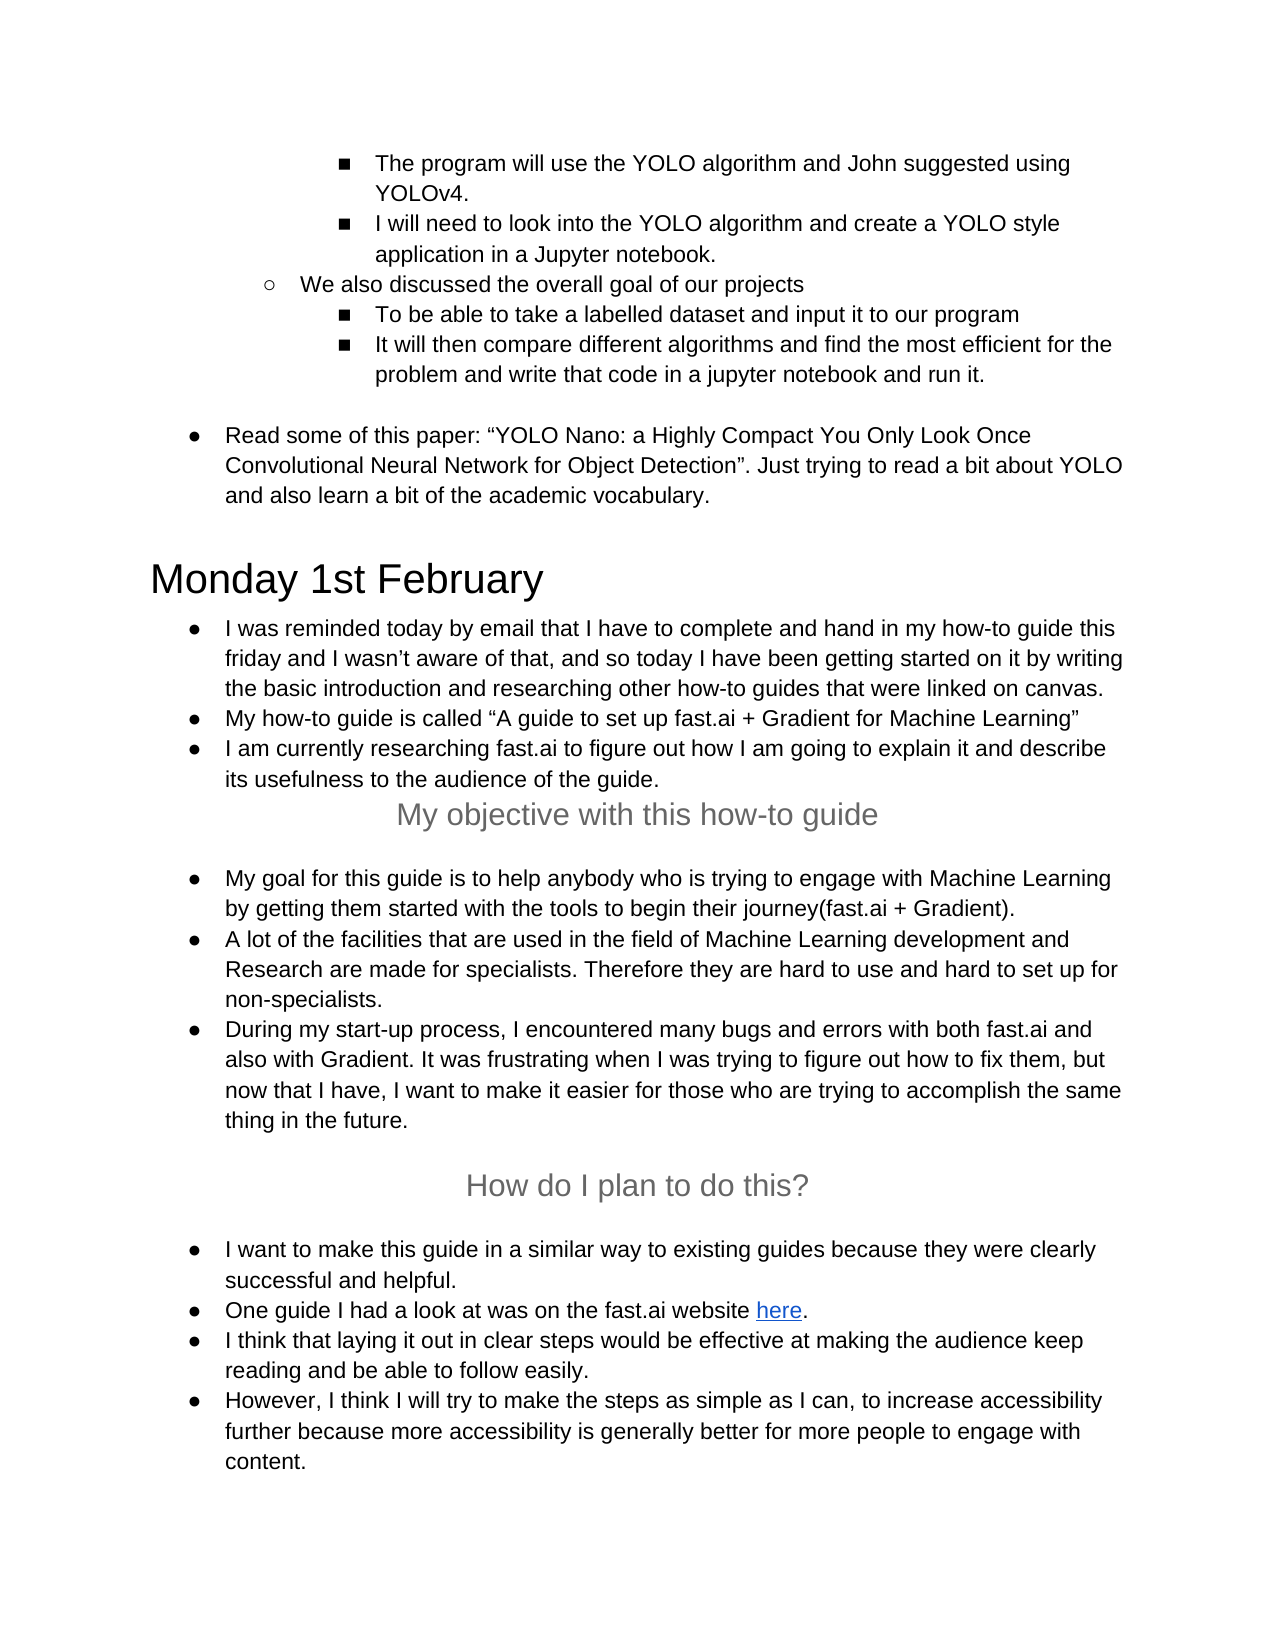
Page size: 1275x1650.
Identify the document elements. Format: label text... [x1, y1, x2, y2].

list Read some of this paper: “YOLO Nano: a Highly Compact You Only Look Once Convolutional Neural Network for Object Detection”. Just trying to read a bit about YOLO and also learn a bit of the academic vocabulary. [187, 422, 1125, 509]
list My goal for this guide is to help anybody who is trying to engage with Machine Learning by getting them started with the tools to begin their journey(fast.ai + Gradient). [187, 865, 1125, 922]
list During my start-up process, I encountered many bugs and errors with both fast.ai and also with Gradient. It was frustrating when I was trying to figure out how to fix them, but now that I have, I want to make it easier for those who are trying to accomplish the same thing in the future. [187, 1016, 1125, 1133]
list However, I think I will try to make the steps as simple as I can, to increase accessibility further because more accessibility is generally better for more people to engage with content. [187, 1387, 1125, 1474]
subtitle How do I plan to do this? [150, 1167, 1125, 1203]
subtitle Monday 1st February [150, 554, 1125, 602]
list A lot of the facilities that are used in the field of Machine Learning development and Research are made for specialists. Therefore they are hard to use and hard to set up for non-specialists. [187, 926, 1125, 1012]
list We also discussed the overall goal of our projects [262, 271, 1125, 297]
list I was reminded today by email that I have to complete and hand in my how-to guide this friday and I wasn’t aware of that, and so today I have been getting started on it by writing the basic introduction and researching other how-to guides that were linked on canvas. [187, 614, 1125, 701]
list It will then compare different algorithms and find the most efficient for the problem and write that code in a jupyter notebook and run it. [337, 331, 1125, 388]
list To be able to take a labelled dataset and input it to our program [337, 301, 1125, 327]
list My how-to guide is called “A guide to set up fast.ai + Gradient for Machine Learning” [187, 705, 1125, 732]
list I will need to look into the YOLO algorithm and create a YOLO style application in a Jupyter notebook. [337, 210, 1125, 267]
list One guide I had a look at was on the fast.ai website here. [187, 1297, 1125, 1323]
list I want to make this guide in a similar way to existing guides because they were clearly successful and helpful. [187, 1236, 1125, 1293]
list I think that laying it out in clear steps would be effective at making the audience keep reading and be able to follow easily. [187, 1327, 1125, 1384]
list The program will use the YOLO algorithm and John suggested using YOLOv4. [337, 150, 1125, 207]
list I am currently researching fast.ai to figure out how I am going to explain it and describe its usefulness to the audience of the guide. [187, 735, 1125, 792]
subtitle My objective with this how-to guide [150, 796, 1125, 832]
